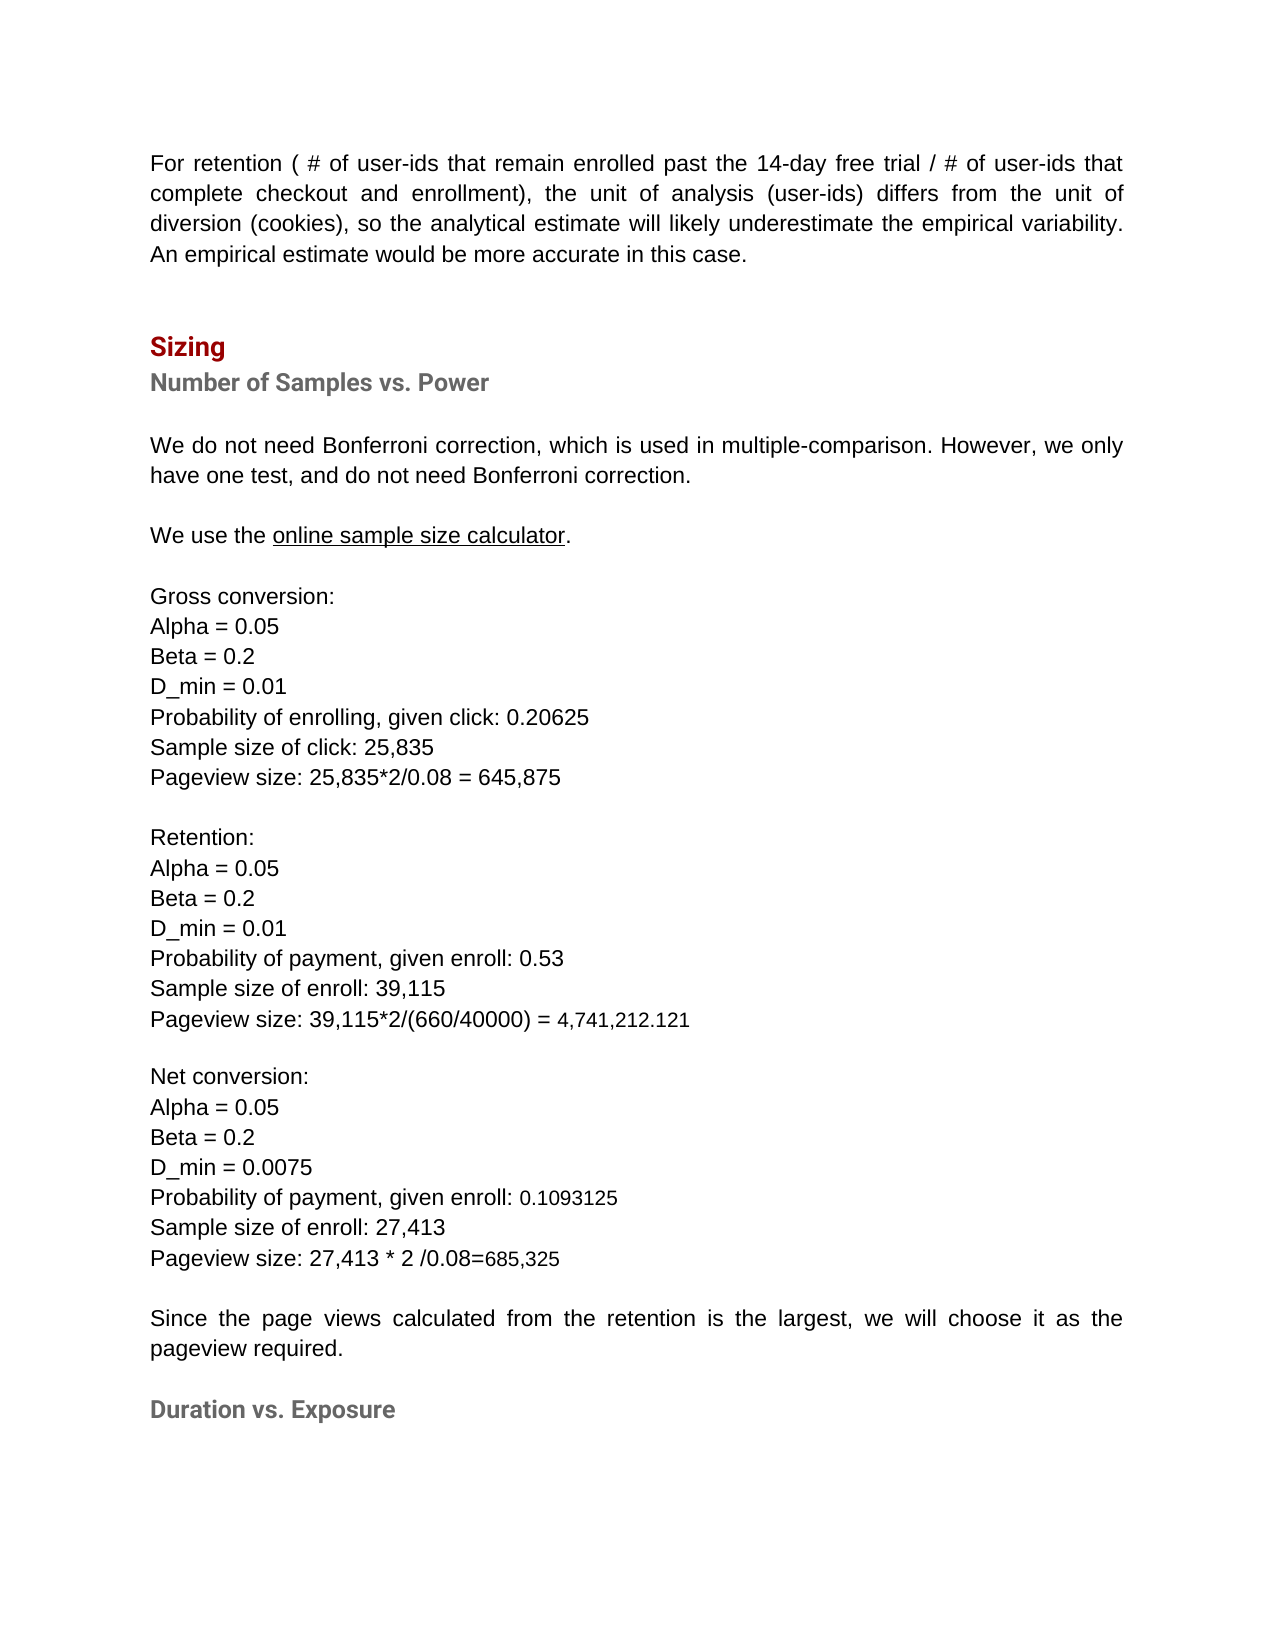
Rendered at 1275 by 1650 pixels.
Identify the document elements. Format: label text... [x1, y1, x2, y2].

text Retention: [150, 824, 1125, 851]
text Pageview size: 39,115*2/(660/40000) = 4,741,212.121 [150, 1006, 1125, 1032]
text We use the online sample size calculator. [150, 522, 1125, 548]
text Sample size of enroll: 39,115 [150, 975, 1125, 1002]
text Sample size of click: 25,835 [150, 734, 1125, 760]
text Probability of payment, given enroll: 0.53 [150, 945, 1125, 971]
text Beta = 0.2 [150, 1124, 1125, 1150]
subtitle Number of Samples vs. Power [150, 368, 1125, 397]
text Alpha = 0.05 [150, 854, 1125, 881]
text Alpha = 0.05 [150, 1093, 1125, 1120]
text Net conversion: [150, 1063, 1125, 1089]
text Probability of payment, given enroll: 0.1093125 [150, 1184, 1125, 1210]
text Probability of enrolling, given click: 0.20625 [150, 703, 1125, 730]
text Beta = 0.2 [150, 885, 1125, 911]
text For retention ( # of user-ids that remain enrolled past the 14-day free trial / # of user-ids that complete checkout and enrollment), the unit of analysis (user-ids) differs from the unit of diversion (cookies), so the analytical estimate will likely underestimate the empirical variability. An empirical estimate would be more accurate in this case. [150, 150, 1125, 267]
text D_min = 0.0075 [150, 1154, 1125, 1180]
text We do not need Bonferroni correction, which is used in multiple-comparison. However, we only have one test, and do not need Bonferroni correction. [150, 432, 1125, 488]
text Since the page views calculated from the retention is the largest, we will choose it as the pageview required. [150, 1305, 1125, 1361]
text Beta = 0.2 [150, 643, 1125, 669]
text Gross conversion: [150, 583, 1125, 609]
subtitle Duration vs. Exposure [150, 1396, 1125, 1425]
text Pageview size: 27,413 * 2 /0.08=685,325 [150, 1244, 1125, 1271]
text Alpha = 0.05 [150, 613, 1125, 639]
text Sample size of enroll: 27,413 [150, 1214, 1125, 1241]
text D_min = 0.01 [150, 915, 1125, 941]
text D_min = 0.01 [150, 673, 1125, 699]
subtitle Sizing [150, 331, 1125, 363]
text Pageview size: 25,835*2/0.08 = 645,875 [150, 764, 1125, 790]
